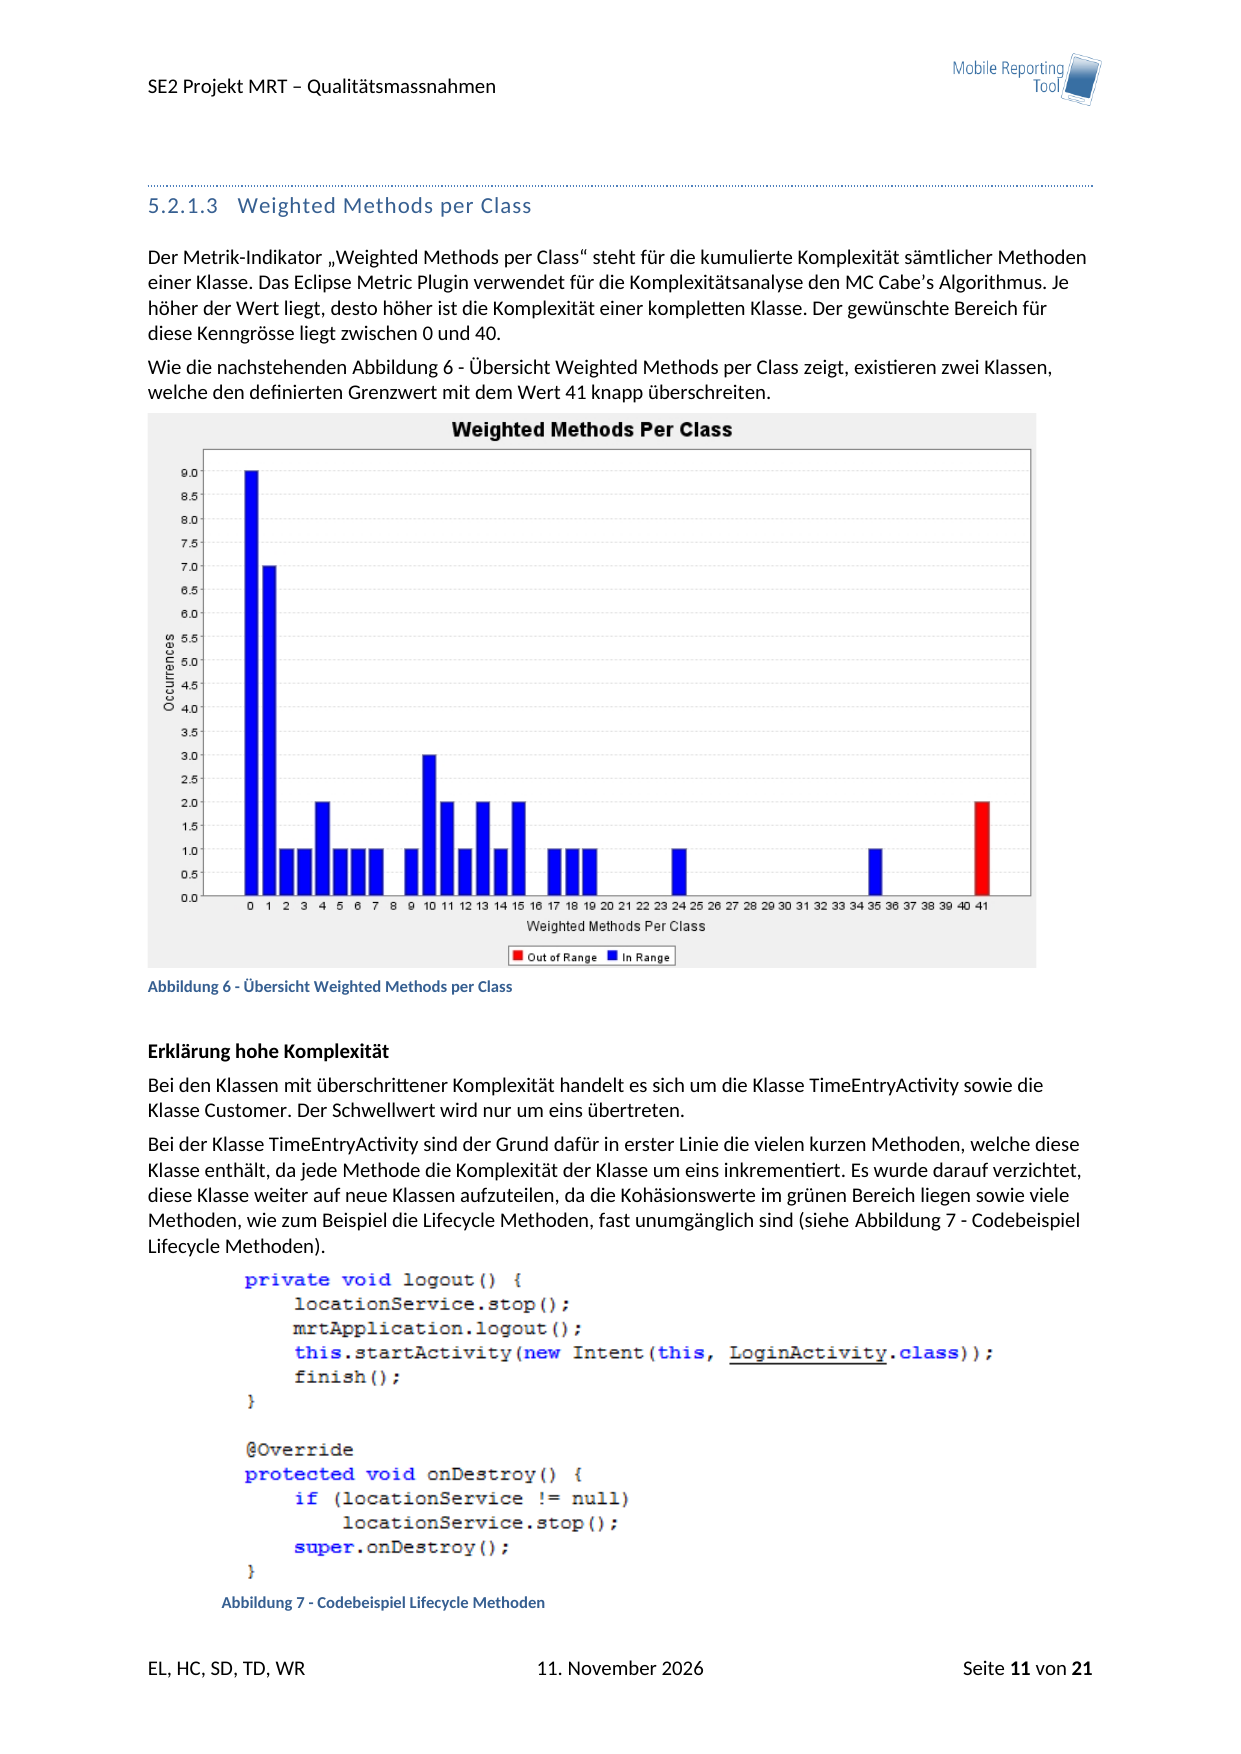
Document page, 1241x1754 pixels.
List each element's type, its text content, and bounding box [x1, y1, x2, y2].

text Bei den Klassen mit überschrittener Komplexität handelt es sich um die Klasse TimeEntryActivity sowie die Klasse Customer. Der Schwellwert wird nur um eins übertreten. [148, 1072, 1093, 1123]
picture [946, 48, 1103, 109]
picture [241, 1266, 999, 1585]
text Erklärung hohe Komplexität [148, 1038, 1093, 1064]
picture [147, 413, 1037, 968]
text Der Metrik-Indikator „Weighted Methods per Class“ steht für die kumulierte Komplexität sämtlicher Methoden einer Klasse. Das Eclipse Metric Plugin verwendet für die Komplexitätsanalyse den MC Cabe’s Algorithmus. Je höher der Wert liegt, desto höher ist die Komplexität einer kompletten Klasse. Der gewünschte Bereich für diese Kenngrösse liegt zwischen 0 und 40. [148, 244, 1093, 346]
subtitle Weighted Methods per Class [148, 185, 1093, 219]
